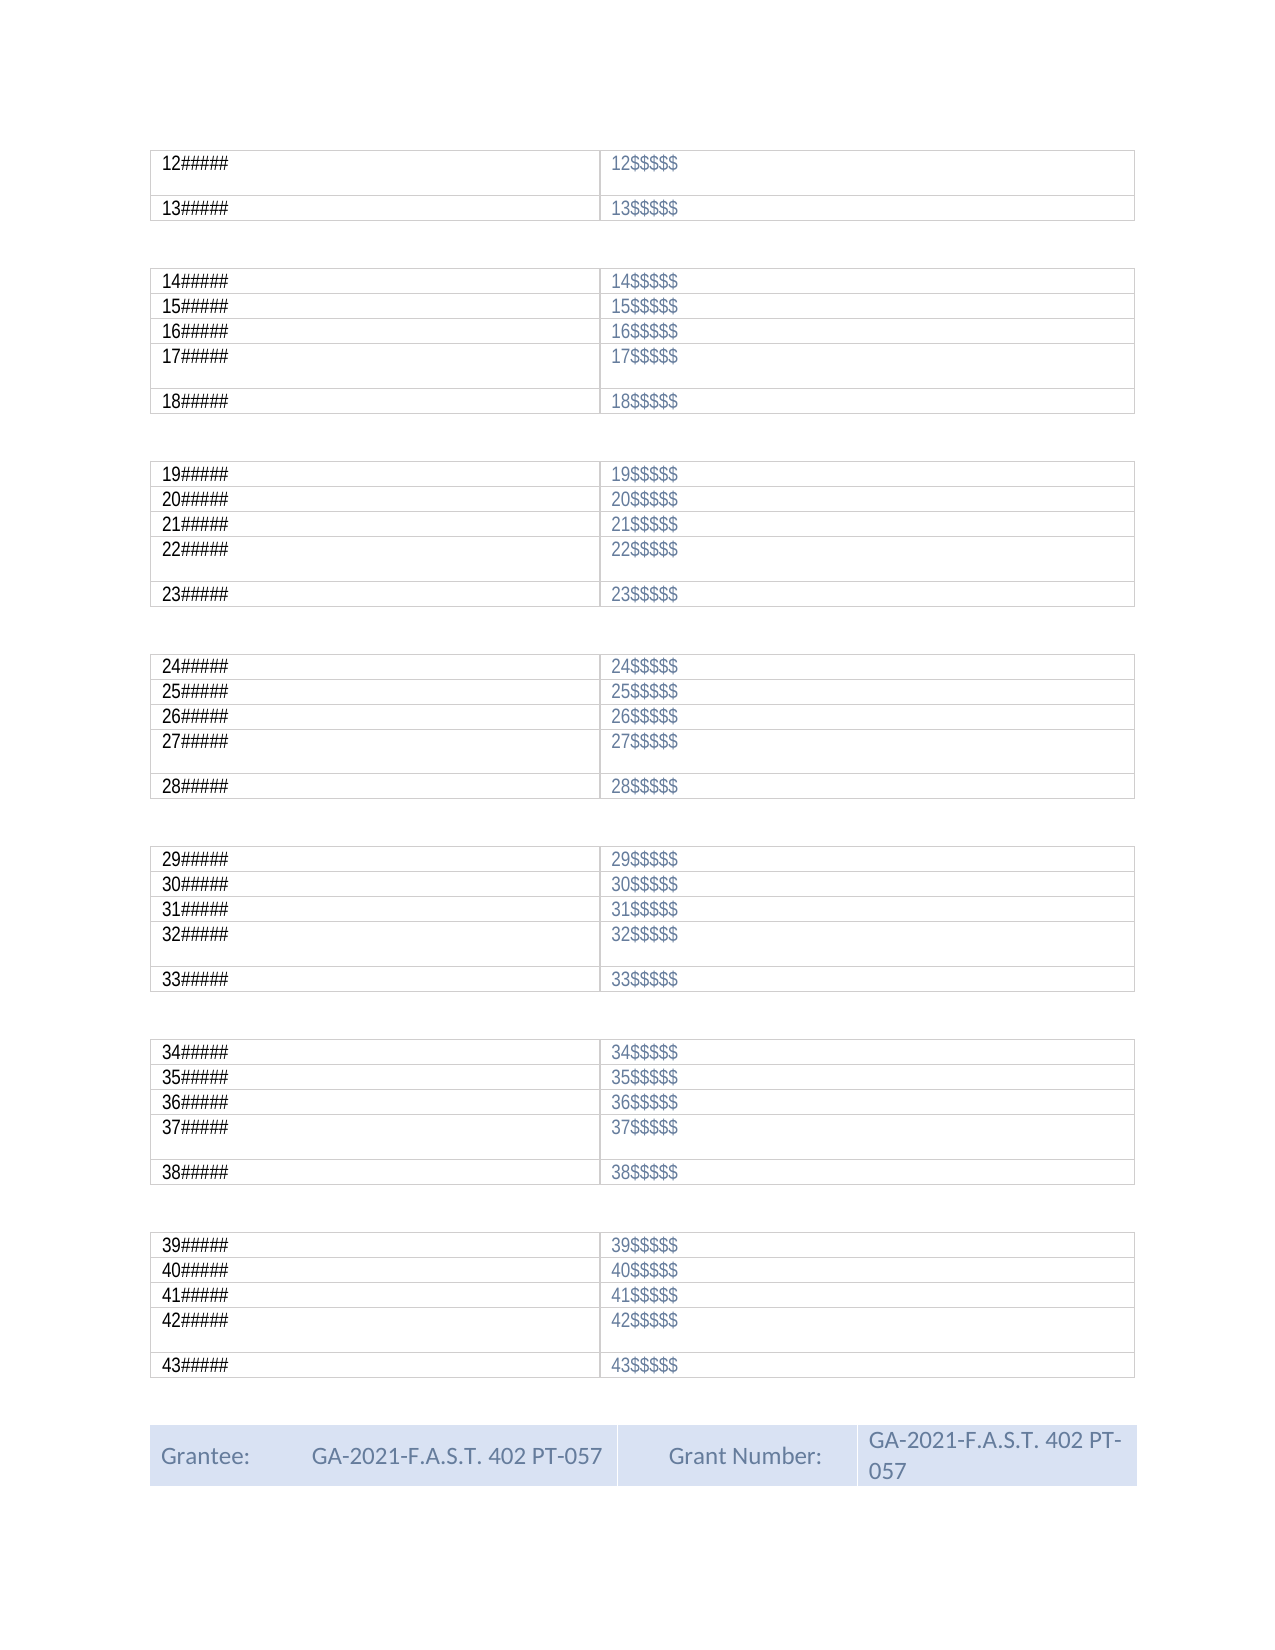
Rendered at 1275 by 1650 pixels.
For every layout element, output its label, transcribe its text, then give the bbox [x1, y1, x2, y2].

table_cell 42##### [151, 1308, 599, 1352]
table_cell 23##### [151, 582, 599, 606]
table_cell 38##### [151, 1160, 599, 1184]
table_cell 17$$$$$ [601, 344, 1134, 388]
table_cell 32$$$$$ [601, 922, 1134, 966]
table_cell 30$$$$$ [601, 872, 1134, 896]
table_header 39$$$$$ [601, 1233, 1134, 1257]
table_cell 22$$$$$ [601, 537, 1134, 581]
table_header 19$$$$$ [601, 462, 1134, 486]
table_cell 40$$$$$ [601, 1258, 1134, 1282]
table_cell 21$$$$$ [601, 512, 1134, 536]
table_cell 31$$$$$ [601, 897, 1134, 921]
table_cell 15##### [151, 294, 599, 318]
table_cell 42$$$$$ [601, 1308, 1134, 1352]
table_cell 27$$$$$ [601, 730, 1134, 773]
table_header [618, 1425, 657, 1486]
table_cell 41$$$$$ [601, 1283, 1134, 1307]
table_cell 16$$$$$ [601, 319, 1134, 343]
table_header 34##### [151, 1040, 599, 1064]
table_cell 37$$$$$ [601, 1115, 1134, 1159]
table_cell 26##### [151, 705, 599, 728]
table_header 14$$$$$ [601, 269, 1134, 293]
table_cell 23$$$$$ [601, 582, 1134, 606]
table_cell 38$$$$$ [601, 1160, 1134, 1184]
table_cell 13$$$$$ [601, 196, 1134, 220]
table_header 14##### [151, 269, 599, 293]
table_header GA-2021-F.A.S.T. 402 PT-057 [858, 1425, 1137, 1486]
table_cell 33$$$$$ [601, 967, 1134, 991]
table_cell 12$$$$$ [601, 151, 1134, 195]
table_header 39##### [151, 1233, 599, 1257]
table_cell 36##### [151, 1090, 599, 1114]
table_cell 30##### [151, 872, 599, 896]
table_cell 41##### [151, 1283, 599, 1307]
table_header Grant Number: [657, 1425, 857, 1486]
table_cell 25##### [151, 680, 599, 703]
table_cell 40##### [151, 1258, 599, 1282]
table_header GA-2021-F.A.S.T. 402 PT-057 [300, 1425, 617, 1486]
table_cell 32##### [151, 922, 599, 966]
table_cell 17##### [151, 344, 599, 388]
table_header 34$$$$$ [601, 1040, 1134, 1064]
table_cell 28$$$$$ [601, 774, 1134, 798]
table_cell 18$$$$$ [601, 389, 1134, 413]
table_cell 15$$$$$ [601, 294, 1134, 318]
table_header 24$$$$$ [601, 655, 1134, 678]
table_header 29##### [151, 847, 599, 871]
table_cell 43##### [151, 1353, 599, 1377]
table_cell 27##### [151, 730, 599, 773]
table_cell 37##### [151, 1115, 599, 1159]
table_cell 31##### [151, 897, 599, 921]
table_cell 22##### [151, 537, 599, 581]
table_cell 16##### [151, 319, 599, 343]
table_cell 21##### [151, 512, 599, 536]
table_cell 12##### [151, 151, 599, 195]
table_cell 20##### [151, 487, 599, 511]
table_cell 33##### [151, 967, 599, 991]
table_cell 35$$$$$ [601, 1065, 1134, 1089]
table_header 24##### [151, 655, 599, 678]
table_header Grantee: [150, 1425, 300, 1486]
table_cell 18##### [151, 389, 599, 413]
table_cell 26$$$$$ [601, 705, 1134, 728]
table_cell 43$$$$$ [601, 1353, 1134, 1377]
table_cell 36$$$$$ [601, 1090, 1134, 1114]
table_header 29$$$$$ [601, 847, 1134, 871]
table_cell 28##### [151, 774, 599, 798]
table_header 19##### [151, 462, 599, 486]
table_cell 13##### [151, 196, 599, 220]
table_cell 35##### [151, 1065, 599, 1089]
table_cell 20$$$$$ [601, 487, 1134, 511]
table_cell 25$$$$$ [601, 680, 1134, 703]
